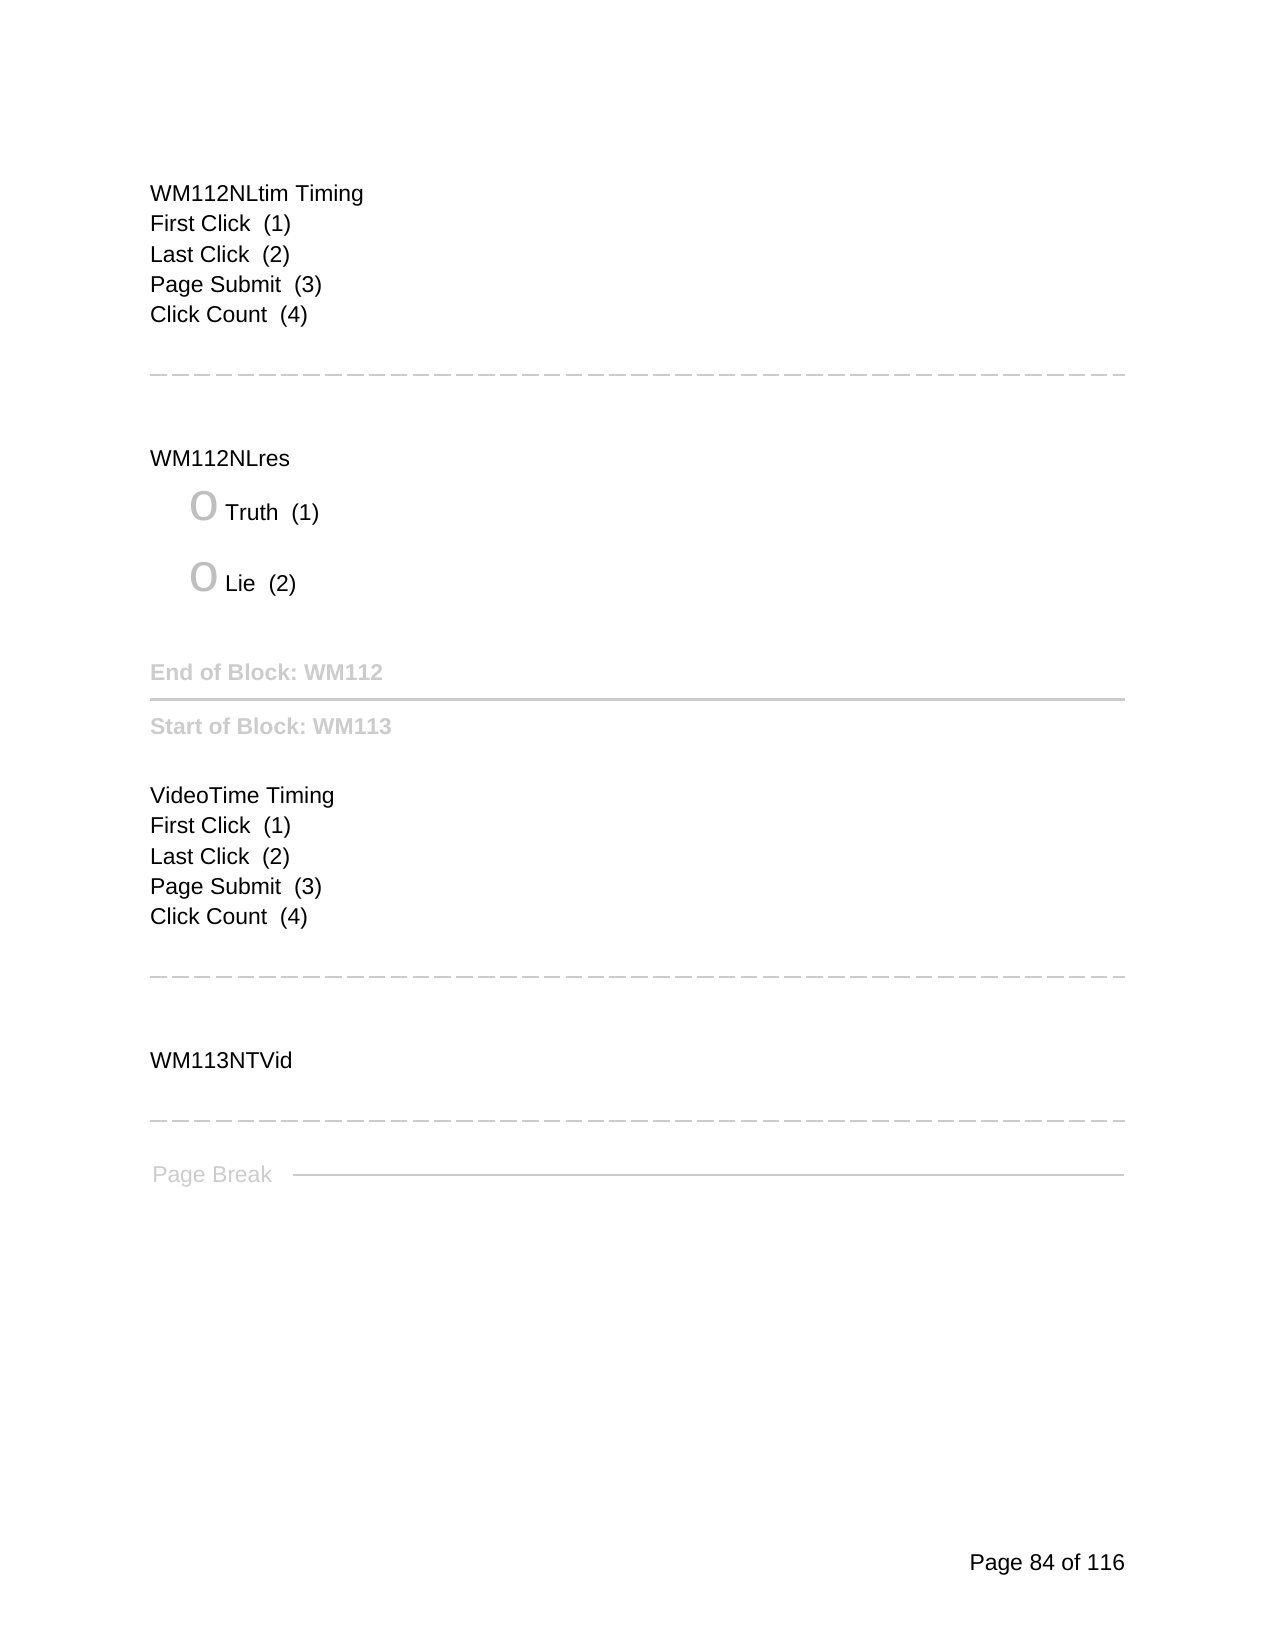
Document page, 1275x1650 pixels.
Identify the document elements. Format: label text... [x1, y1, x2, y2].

list Last Click (2) [150, 843, 1125, 869]
list First Click (1) [150, 210, 1125, 237]
text Start of Block: WM113 [150, 713, 1125, 739]
text End of Block: WM112 [150, 659, 1125, 685]
list Page Submit (3) [150, 873, 1125, 899]
list Truth (1) [187, 475, 1125, 537]
list Page Submit (3) [150, 271, 1125, 297]
text WM113NTVid [150, 1047, 1125, 1073]
text VideoTime Timing [150, 782, 1125, 808]
text WM112NLtim Timing [150, 180, 1125, 207]
list Click Count (4) [150, 301, 1125, 327]
list Last Click (2) [150, 241, 1125, 267]
list Click Count (4) [150, 903, 1125, 929]
list Lie (2) [187, 546, 1125, 607]
table_header [291, 1161, 1125, 1201]
text WM112NLres [150, 445, 1125, 471]
table_header Page Break [151, 1161, 291, 1201]
list First Click (1) [150, 812, 1125, 839]
